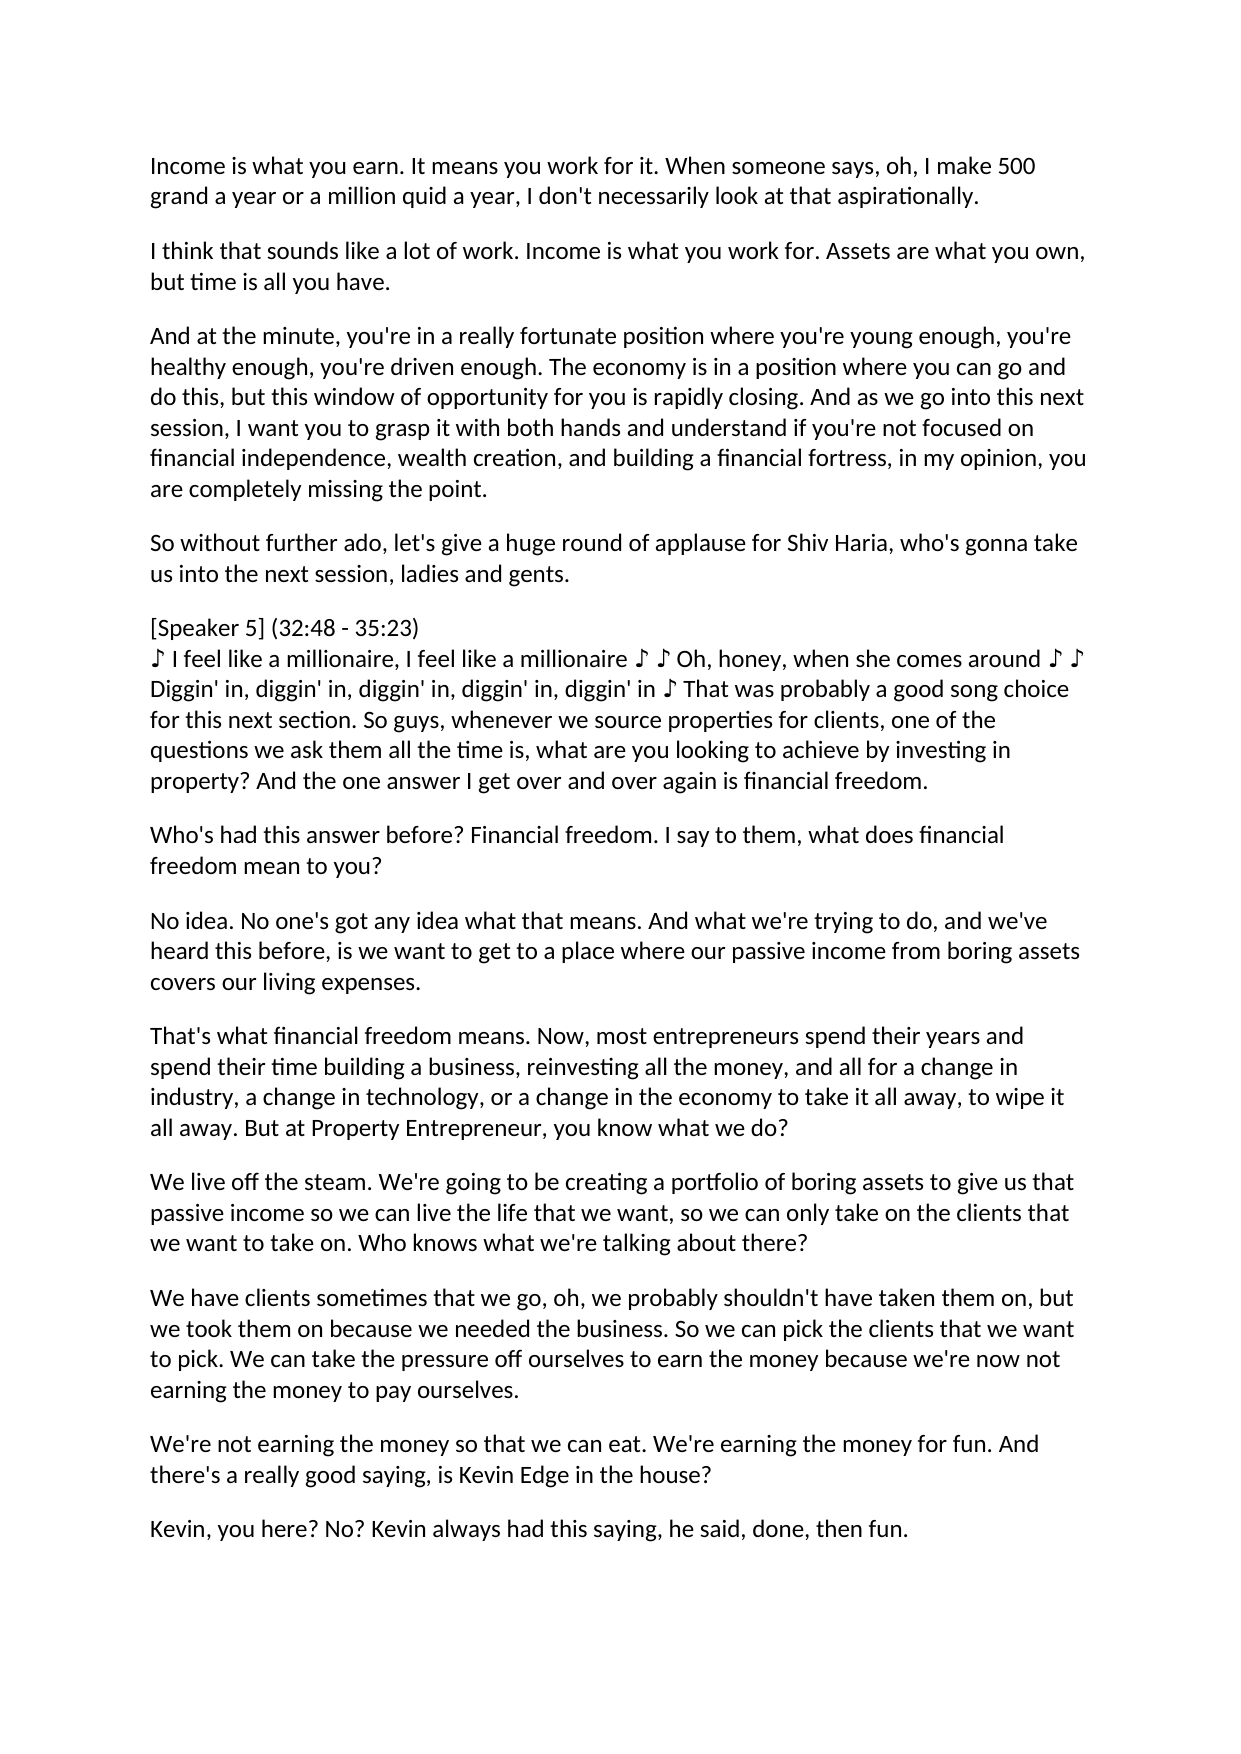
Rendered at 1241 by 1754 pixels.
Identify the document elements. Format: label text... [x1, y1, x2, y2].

text That's what financial freedom means. Now, most entrepreneurs spend their years and spend their time building a business, reinvesting all the money, and all for a change in industry, a change in technology, or a change in the economy to take it all away, to wipe it all away. But at Property Entrepreneur, you know what we do? [150, 1020, 1090, 1142]
text Income is what you earn. It means you work for it. When someone says, oh, I make 500 grand a year or a million quid a year, I don't necessarily look at that aspirationally. [150, 150, 1090, 211]
text I think that sounds like a lot of work. Income is what you work for. Assets are what you own, but time is all you have. [150, 235, 1090, 296]
text We live off the steam. We're going to be creating a portfolio of boring assets to give us that passive income so we can live the life that we want, so we can only take on the clients that we want to take on. Who knows what we're talking about there? [150, 1167, 1090, 1258]
text Kevin, you here? No? Kevin always had this saying, he said, done, then fun. [150, 1513, 1090, 1544]
text Who's had this answer before? Financial freedom. I say to them, what does financial freedom mean to you? [150, 820, 1090, 881]
text No idea. No one's got any idea what that means. And what we're trying to do, and we've heard this before, is we want to get to a place where our passive income from boring assets covers our living expenses. [150, 905, 1090, 996]
text We have clients sometimes that we go, oh, we probably shouldn't have taken them on, but we took them on because we needed the business. So we can pick the clients that we want to pick. We can take the pressure off ourselves to earn the money because we're now not earning the money to pay ourselves. [150, 1282, 1090, 1404]
text ♪ I feel like a millionaire, I feel like a millionaire ♪ ♪ Oh, honey, when she comes around ♪ ♪ Diggin' in, diggin' in, diggin' in, diggin' in, diggin' in ♪ That was probably a good song choice for this next section. So guys, whenever we source properties for clients, one of the questions we ask them all the time is, what are you looking to achieve by investing in property? And the one answer I get over and over again is financial freedom. [150, 643, 1090, 796]
text And at the minute, you're in a really fortunate position where you're young enough, you're healthy enough, you're driven enough. The economy is in a position where you can go and do this, but this window of opportunity for you is rapidly closing. And as we go into this next session, I want you to grasp it with both hands and understand if you're not focused on financial independence, wealth creation, and building a financial fortress, in my opinion, you are completely missing the point. [150, 320, 1090, 503]
text [Speaker 5] (32:48 - 35:23) [150, 612, 1090, 643]
text So without further ado, let's give a huge round of applause for Shiv Haria, who's gonna take us into the next session, ladies and gents. [150, 527, 1090, 588]
text We're not earning the money so that we can eat. We're earning the money for fun. And there's a really good saying, is Kevin Edge in the house? [150, 1428, 1090, 1489]
